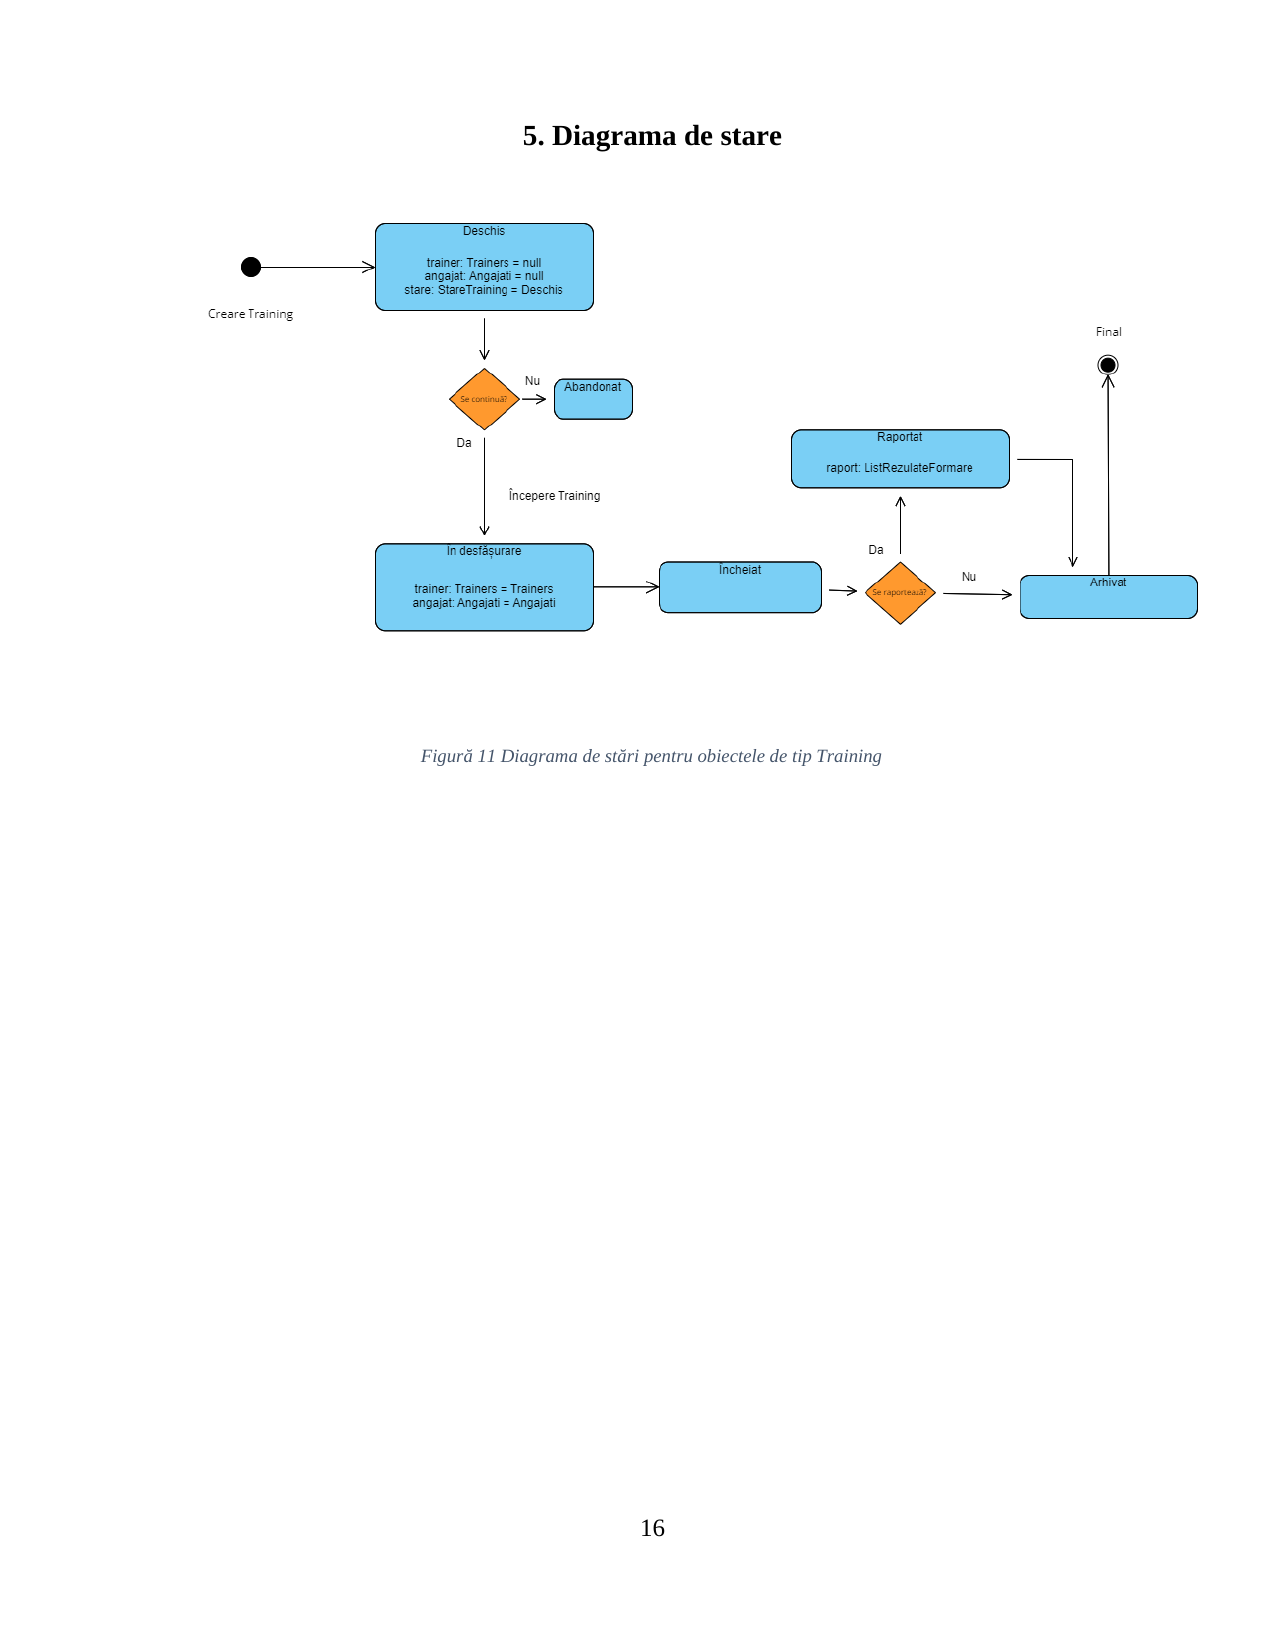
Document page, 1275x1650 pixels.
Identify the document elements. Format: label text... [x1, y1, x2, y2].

text Figură 11 Diagrama de stări pentru obiectele de tip Training [148, 744, 1157, 766]
text 5. Diagrama de stare [148, 118, 1157, 152]
picture [147, 154, 1226, 726]
